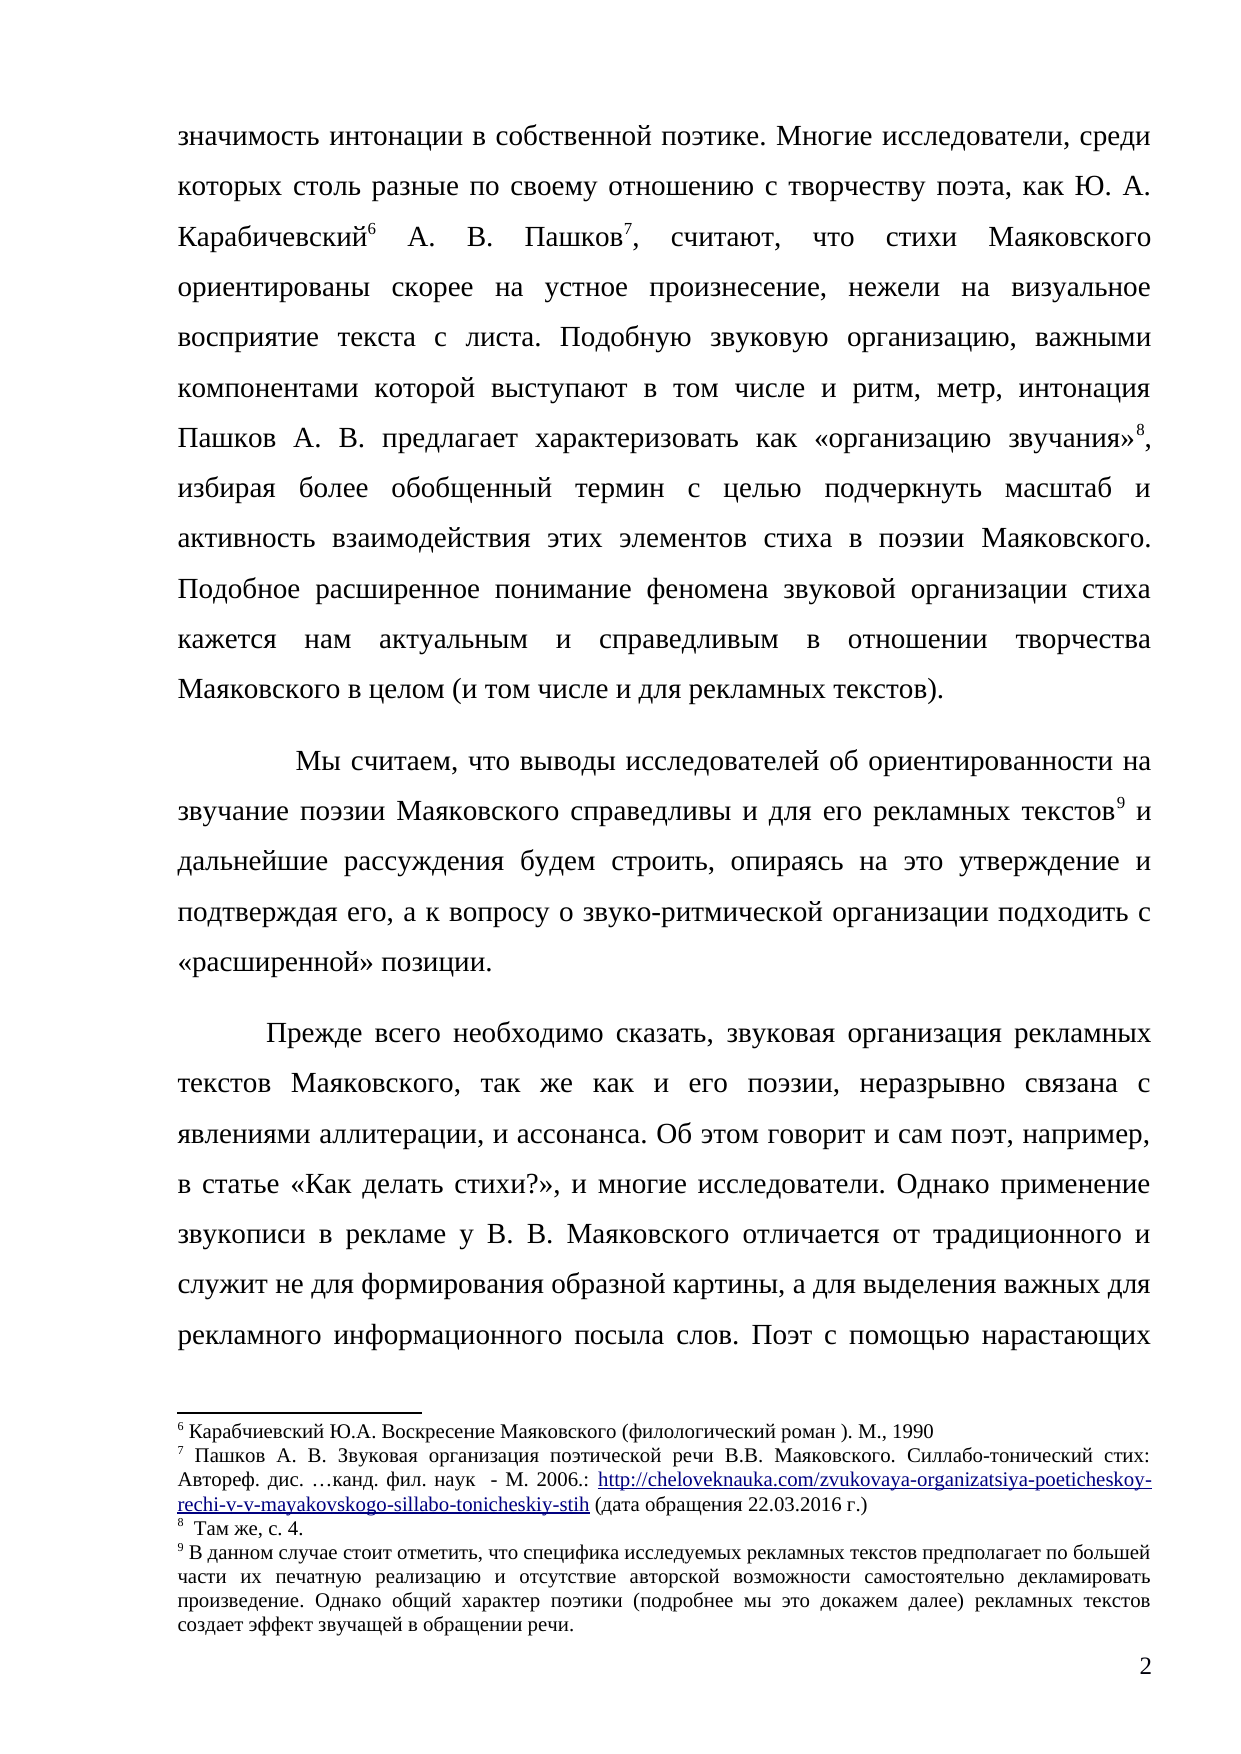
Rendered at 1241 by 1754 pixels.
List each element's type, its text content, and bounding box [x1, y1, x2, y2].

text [177, 1015, 1152, 1351]
text Мы считаем, что выводы исследователей об ориентированности на звучание поэзии Маяковского справедливы и для его рекламных текстов и дальнейшие рассуждения будем строить, опираясь на это утверждение и подтверждая его, а к вопросу о звуко-ритмической организации подходить с «расширенной» позиции. [177, 743, 1152, 977]
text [177, 118, 1152, 705]
